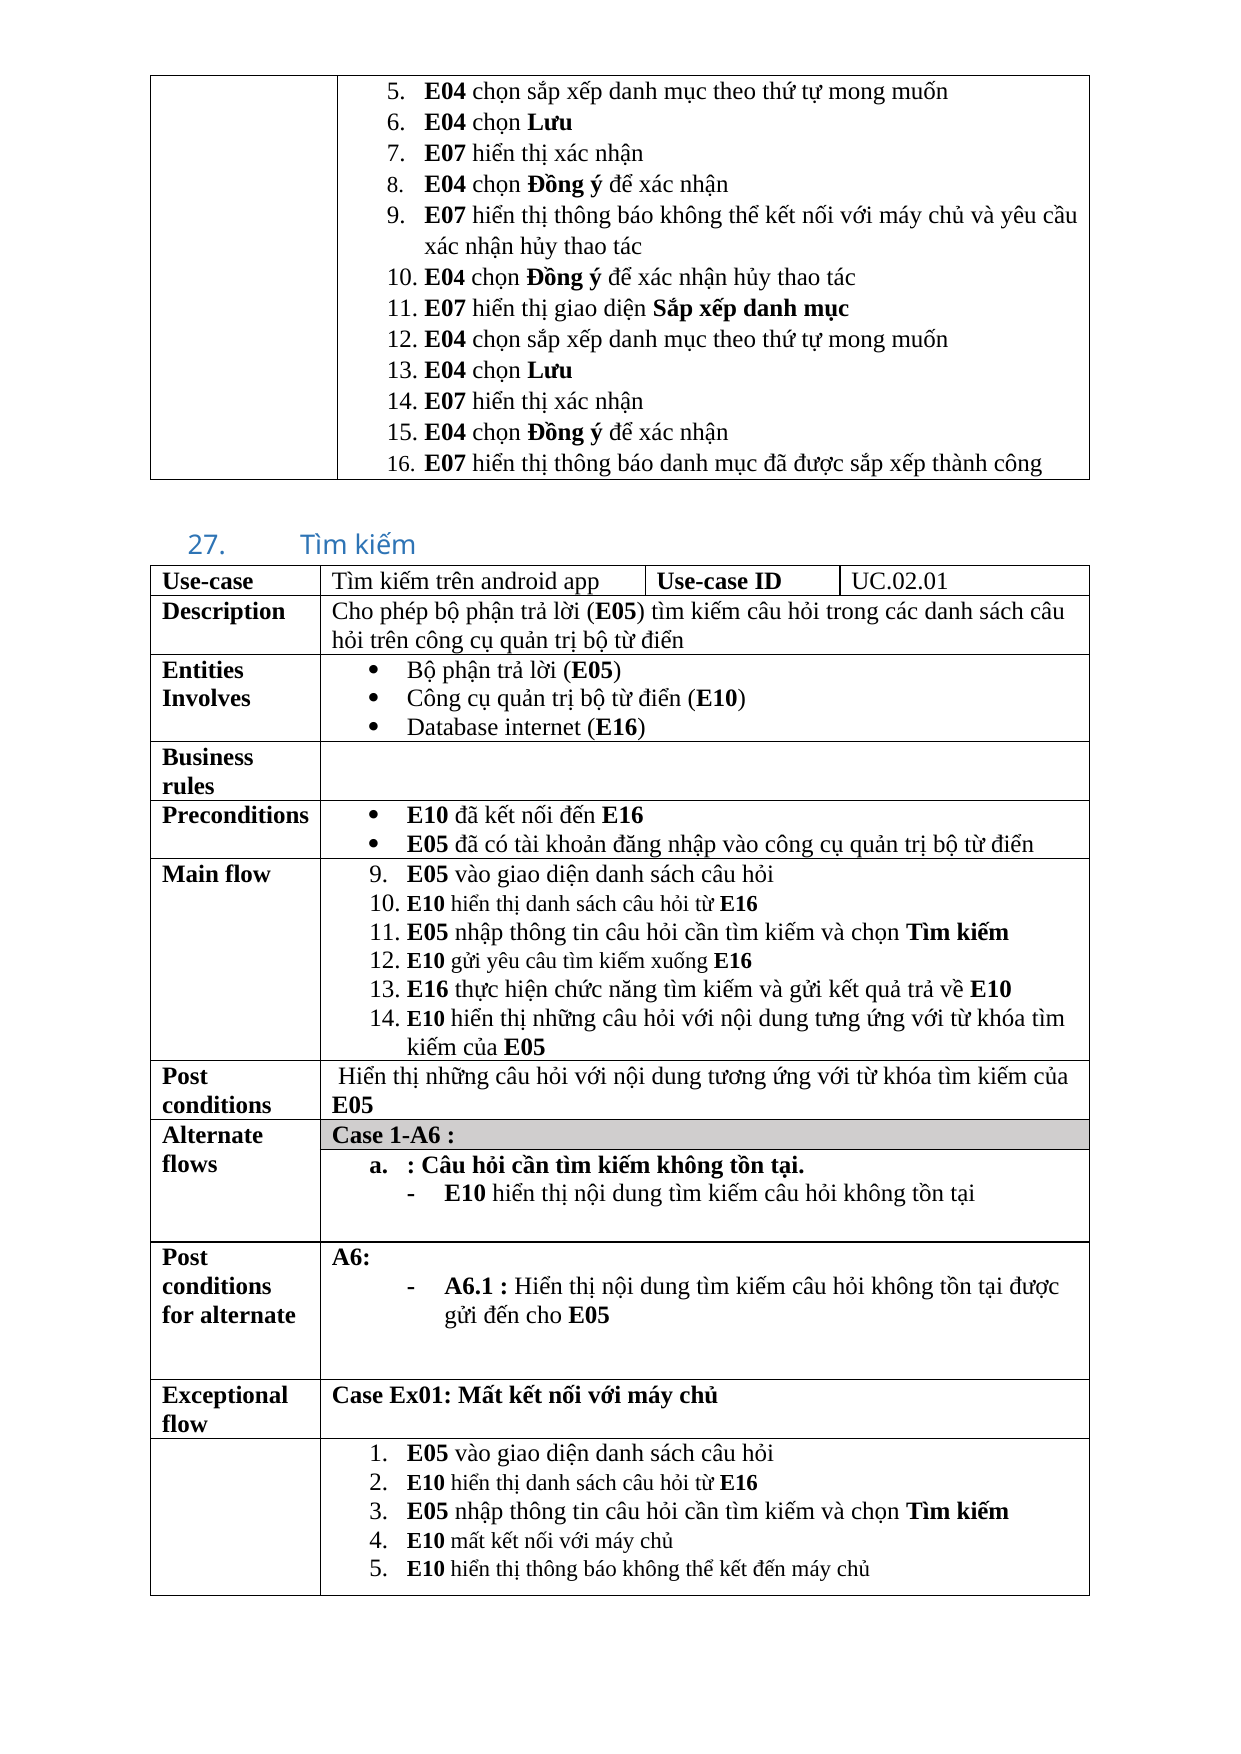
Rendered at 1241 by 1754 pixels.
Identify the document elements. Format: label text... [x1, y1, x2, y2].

table_cell Business rules [151, 742, 320, 799]
table_cell Post conditions for alternate [151, 1243, 320, 1379]
table_cell Case Ex01: Mất kết nối với máy chủ [321, 1380, 1089, 1437]
table_cell Cho phép bộ phận trả lời (E05) tìm kiếm câu hỏi trong các danh sách câu hỏi trên công cụ quản trị bộ từ điển [321, 596, 1089, 654]
table_cell Description [151, 596, 320, 654]
table_cell Main flow [151, 859, 320, 1060]
table_cell Bộ phận trả lời (E05) Công cụ quản trị bộ từ điển (E10) Database internet (E16) [321, 655, 1089, 741]
table_cell [151, 1439, 320, 1595]
table_cell Post conditions [151, 1061, 320, 1119]
table_cell A6: A6.1 : Hiển thị nội dung tìm kiếm câu hỏi không tồn tại được gửi đến cho E05 [321, 1243, 1089, 1379]
table_cell Preconditions [151, 801, 320, 858]
table_cell E05 vào giao diện danh sách câu hỏi E10 hiển thị danh sách câu hỏi từ E16 E05 nhập thông tin câu hỏi cần tìm kiếm và chọn Tìm kiếm E10 gửi yêu câu tìm kiếm xuống E16 E16 thực hiện chức năng tìm kiếm và gửi kết quả trả về E10 E10 hiển thị những câu hỏi với nội dung tưng ứng với từ khóa tìm kiếm của E05 [321, 859, 1089, 1060]
table_cell [321, 742, 1089, 799]
table_header Use-case ID [646, 566, 839, 595]
table_cell Case 1-A6 : [321, 1120, 1089, 1149]
table_cell Exceptional flow [151, 1380, 320, 1437]
table_cell Entities Involves [151, 655, 320, 741]
subtitle Tìm kiếm [187, 526, 1090, 562]
table_cell : Câu hỏi cần tìm kiếm không tồn tại. E10 hiển thị nội dung tìm kiếm câu hỏi không tồn tại [321, 1150, 1089, 1241]
table_cell E10 đã kết nối đến E16 E05 đã có tài khoản đăng nhập vào công cụ quản trị bộ từ điển [321, 801, 1089, 858]
table_cell Alternate flows [151, 1120, 320, 1241]
table_header Use-case [151, 566, 320, 595]
table_cell Hiển thị những câu hỏi với nội dung tương ứng với từ khóa tìm kiếm của E05 [321, 1061, 1089, 1119]
table_header Tìm kiếm trên android app [321, 566, 645, 595]
table_header UC.02.01 [841, 566, 1089, 595]
